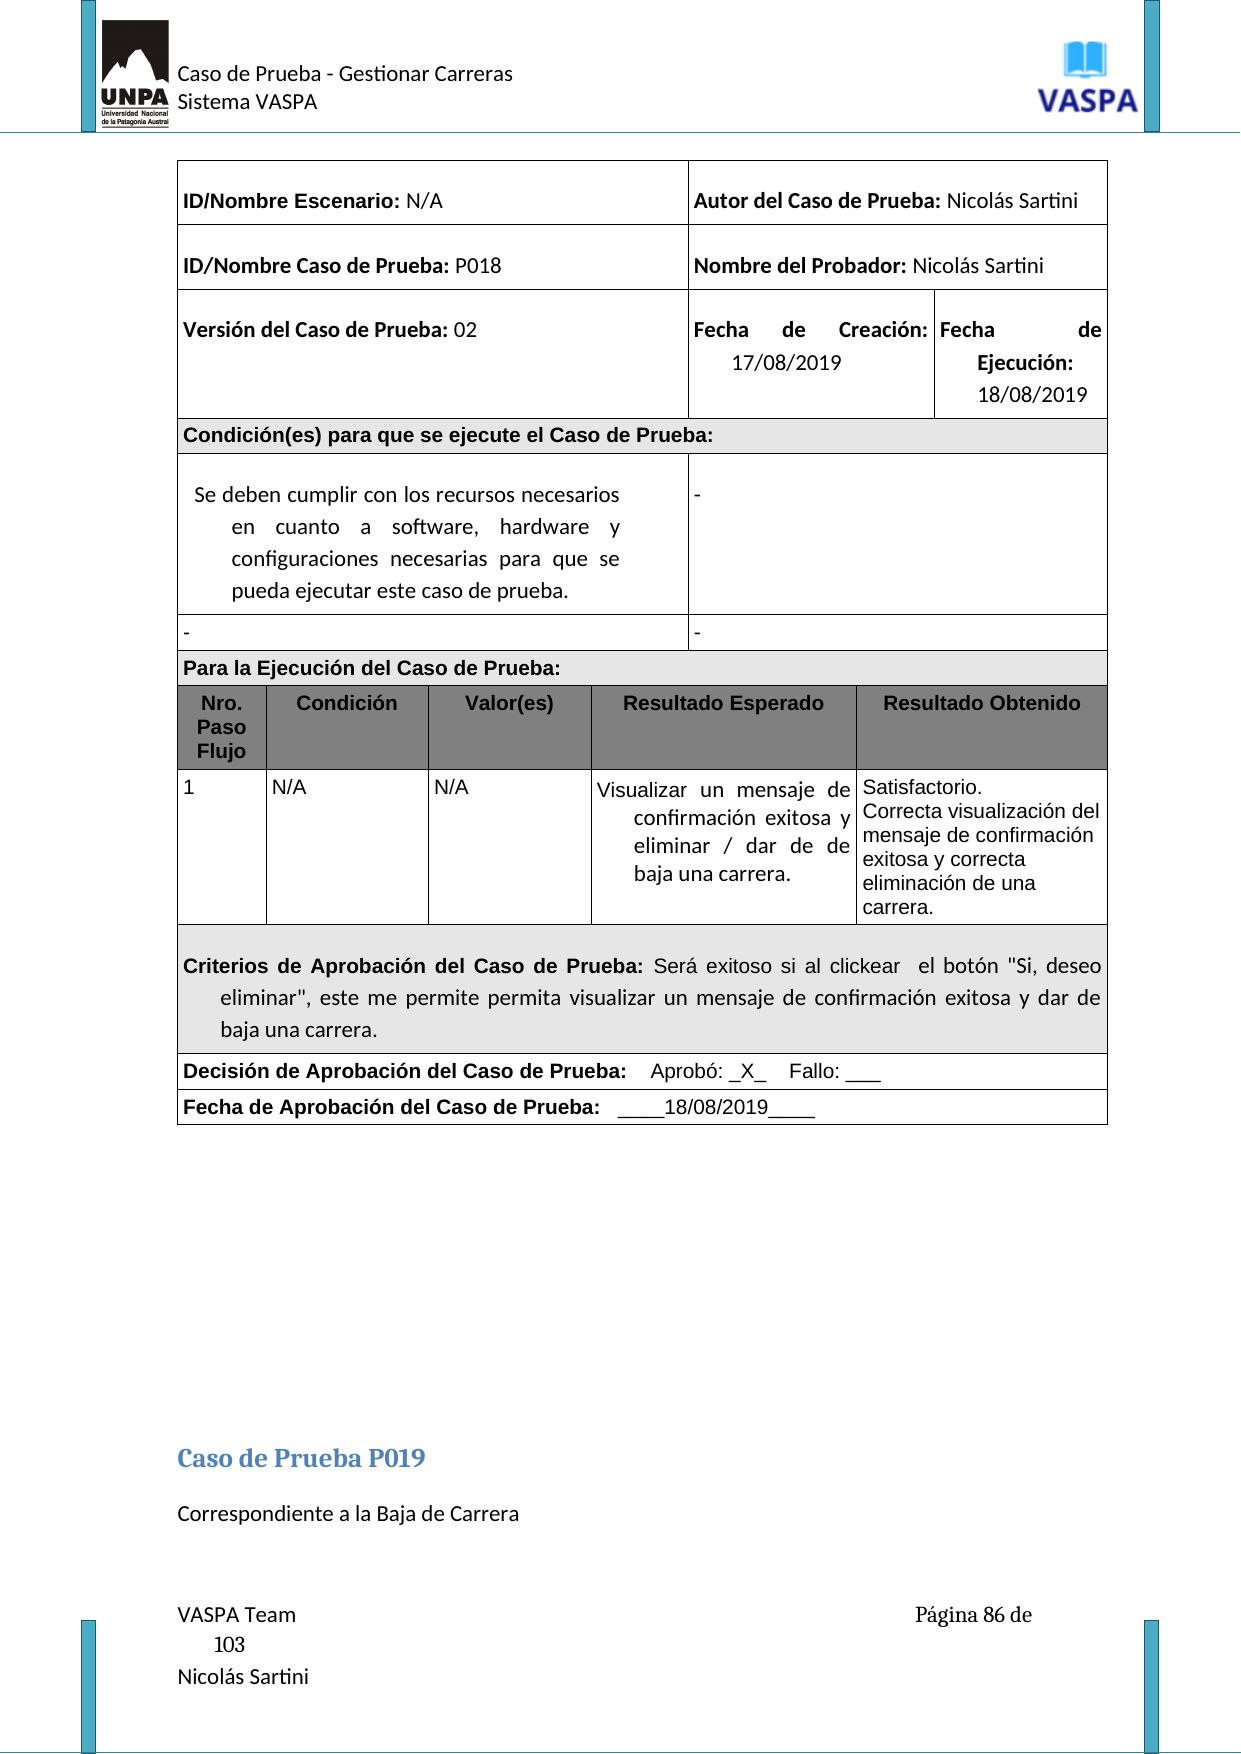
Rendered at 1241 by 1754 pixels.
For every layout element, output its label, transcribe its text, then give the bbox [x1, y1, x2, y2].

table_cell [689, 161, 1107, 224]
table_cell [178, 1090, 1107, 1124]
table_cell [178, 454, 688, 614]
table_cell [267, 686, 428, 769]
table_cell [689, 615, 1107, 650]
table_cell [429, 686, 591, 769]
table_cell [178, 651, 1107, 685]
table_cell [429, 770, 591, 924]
text Caso de Prueba P019 [177, 1443, 1063, 1474]
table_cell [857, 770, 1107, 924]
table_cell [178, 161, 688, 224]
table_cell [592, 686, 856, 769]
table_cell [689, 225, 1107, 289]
picture [1032, 21, 1143, 132]
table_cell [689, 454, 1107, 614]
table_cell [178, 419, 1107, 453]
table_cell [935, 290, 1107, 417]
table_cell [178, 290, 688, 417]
picture [100, 18, 170, 129]
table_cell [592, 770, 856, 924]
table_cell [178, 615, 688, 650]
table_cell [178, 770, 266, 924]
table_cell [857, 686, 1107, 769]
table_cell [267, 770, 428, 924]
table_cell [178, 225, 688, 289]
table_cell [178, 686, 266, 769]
text Correspondiente a la Baja de Carrera [177, 1499, 1063, 1528]
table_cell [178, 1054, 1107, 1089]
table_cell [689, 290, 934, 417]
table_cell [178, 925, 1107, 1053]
